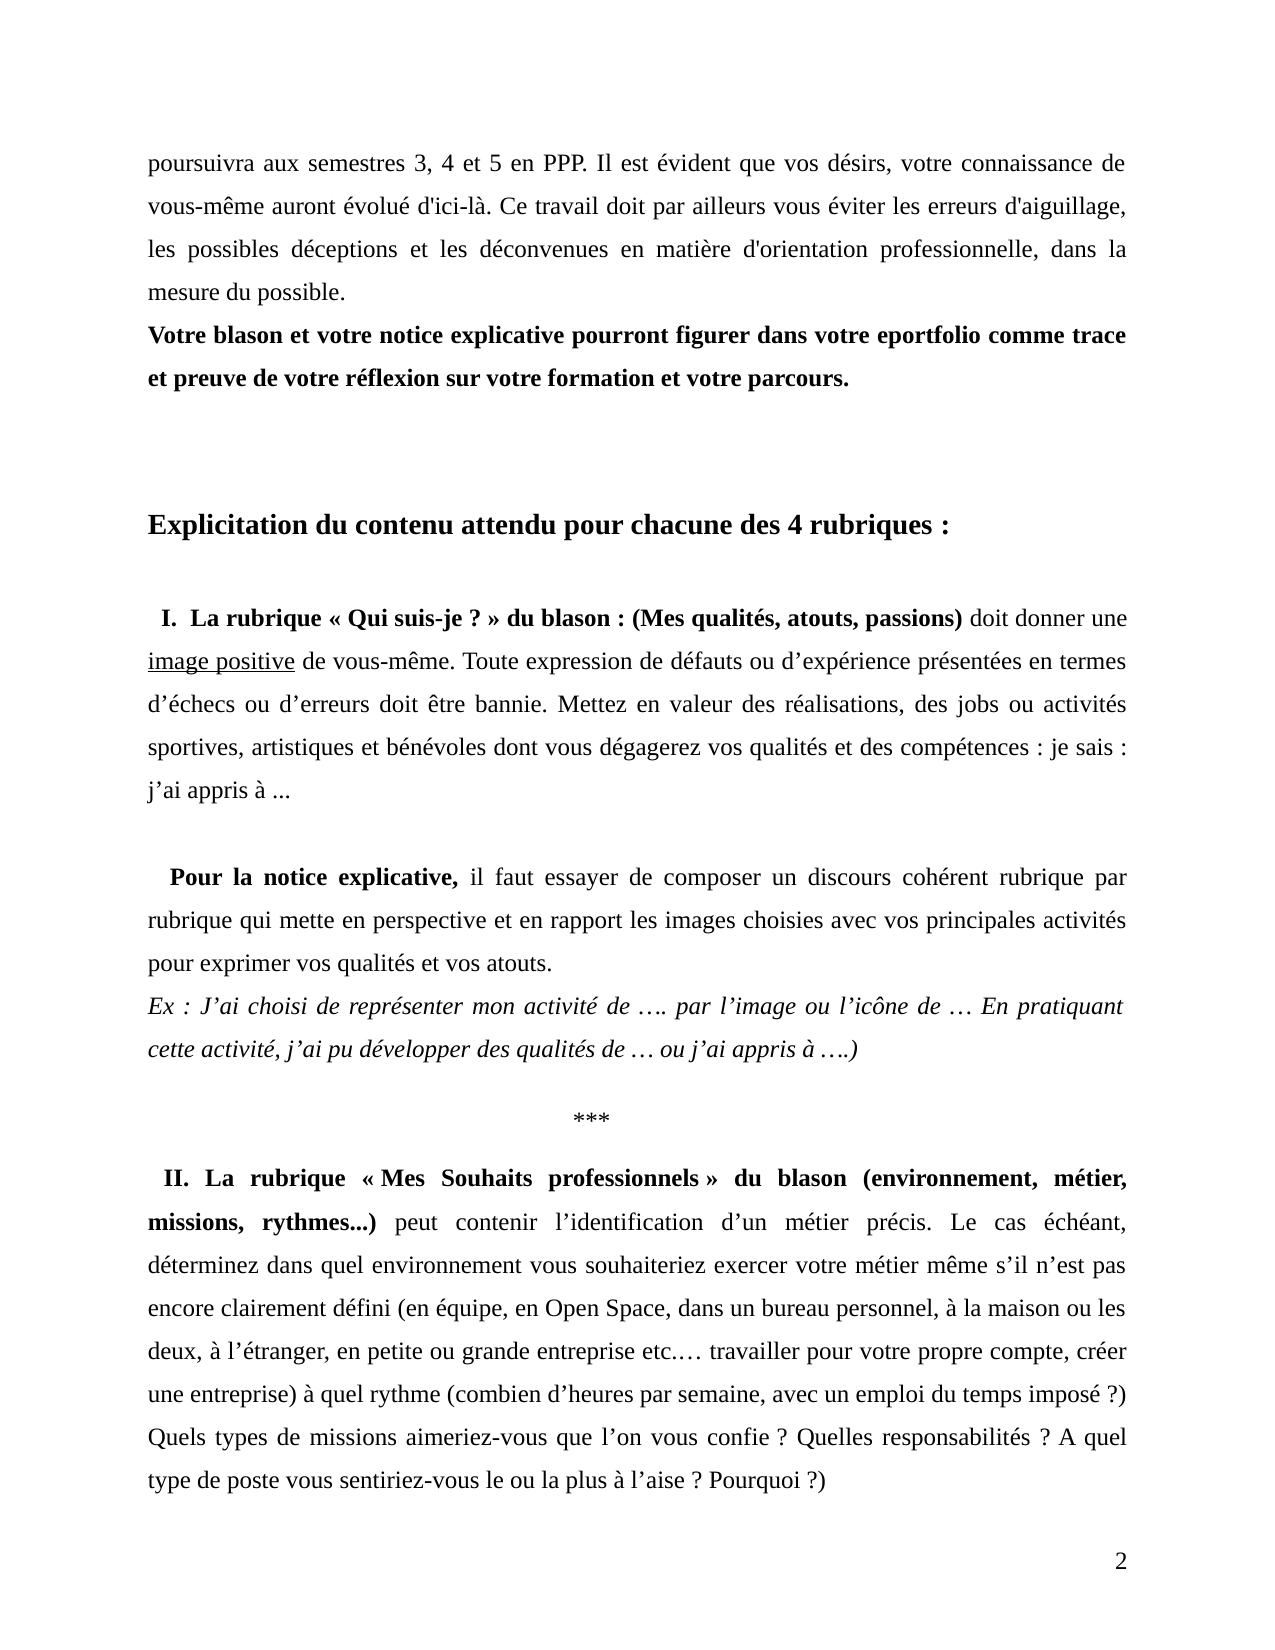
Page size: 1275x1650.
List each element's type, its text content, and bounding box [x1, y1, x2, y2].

text I. La rubrique « Qui suis-je ? » du blason : (Mes qualités, atouts, passions) doit donner une image positive de vous-même. Toute expression de défauts ou d’expérience présentées en termes d’échecs ou d’erreurs doit être bannie. Mettez en valeur des réalisations, des jobs ou activités sportives, artistiques et bénévoles dont vous dégagerez vos qualités et des compétences : je sais : j’ai appris à ... [148, 603, 1127, 804]
text *** [148, 1106, 1127, 1135]
text II. La rubrique « Mes Souhaits professionnels » du blason (environnement, métier, missions, rythmes...) peut contenir l’identification d’un métier précis. Le cas échéant, déterminez dans quel environnement vous souhaiteriez exercer votre métier même s’il n’est pas encore clairement défini (en équipe, en Open Space, dans un bureau personnel, à la maison ou les deux, à l’étranger, en petite ou grande entreprise etc.… travailler pour votre propre compte, créer une entreprise) à quel rythme (combien d’heures par semaine, avec un emploi du temps imposé ?) Quels types de missions aimeriez-vous que l’on vous confie ? Quelles responsabilités ? A quel type de poste vous sentiriez-vous le ou la plus à l’aise ? Pourquoi ?) [148, 1163, 1127, 1494]
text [148, 148, 1127, 306]
text Explicitation du contenu attendu pour chacune des 4 rubriques : [148, 507, 1127, 541]
text Votre blason et votre notice explicative pourront figurer dans votre eportfolio comme trace et preuve de votre réflexion sur votre formation et votre parcours. [148, 320, 1127, 392]
text Pour la notice explicative, il faut essayer de composer un discours cohérent rubrique par rubrique qui mette en perspective et en rapport les images choisies avec vos principales activités pour exprimer vos qualités et vos atouts. [148, 862, 1127, 977]
text Ex : J’ai choisi de représenter mon activité de …. par l’image ou l’icône de … En pratiquant cette activité, j’ai pu développer des qualités de … ou j’ai appris à ….) [148, 991, 1127, 1063]
